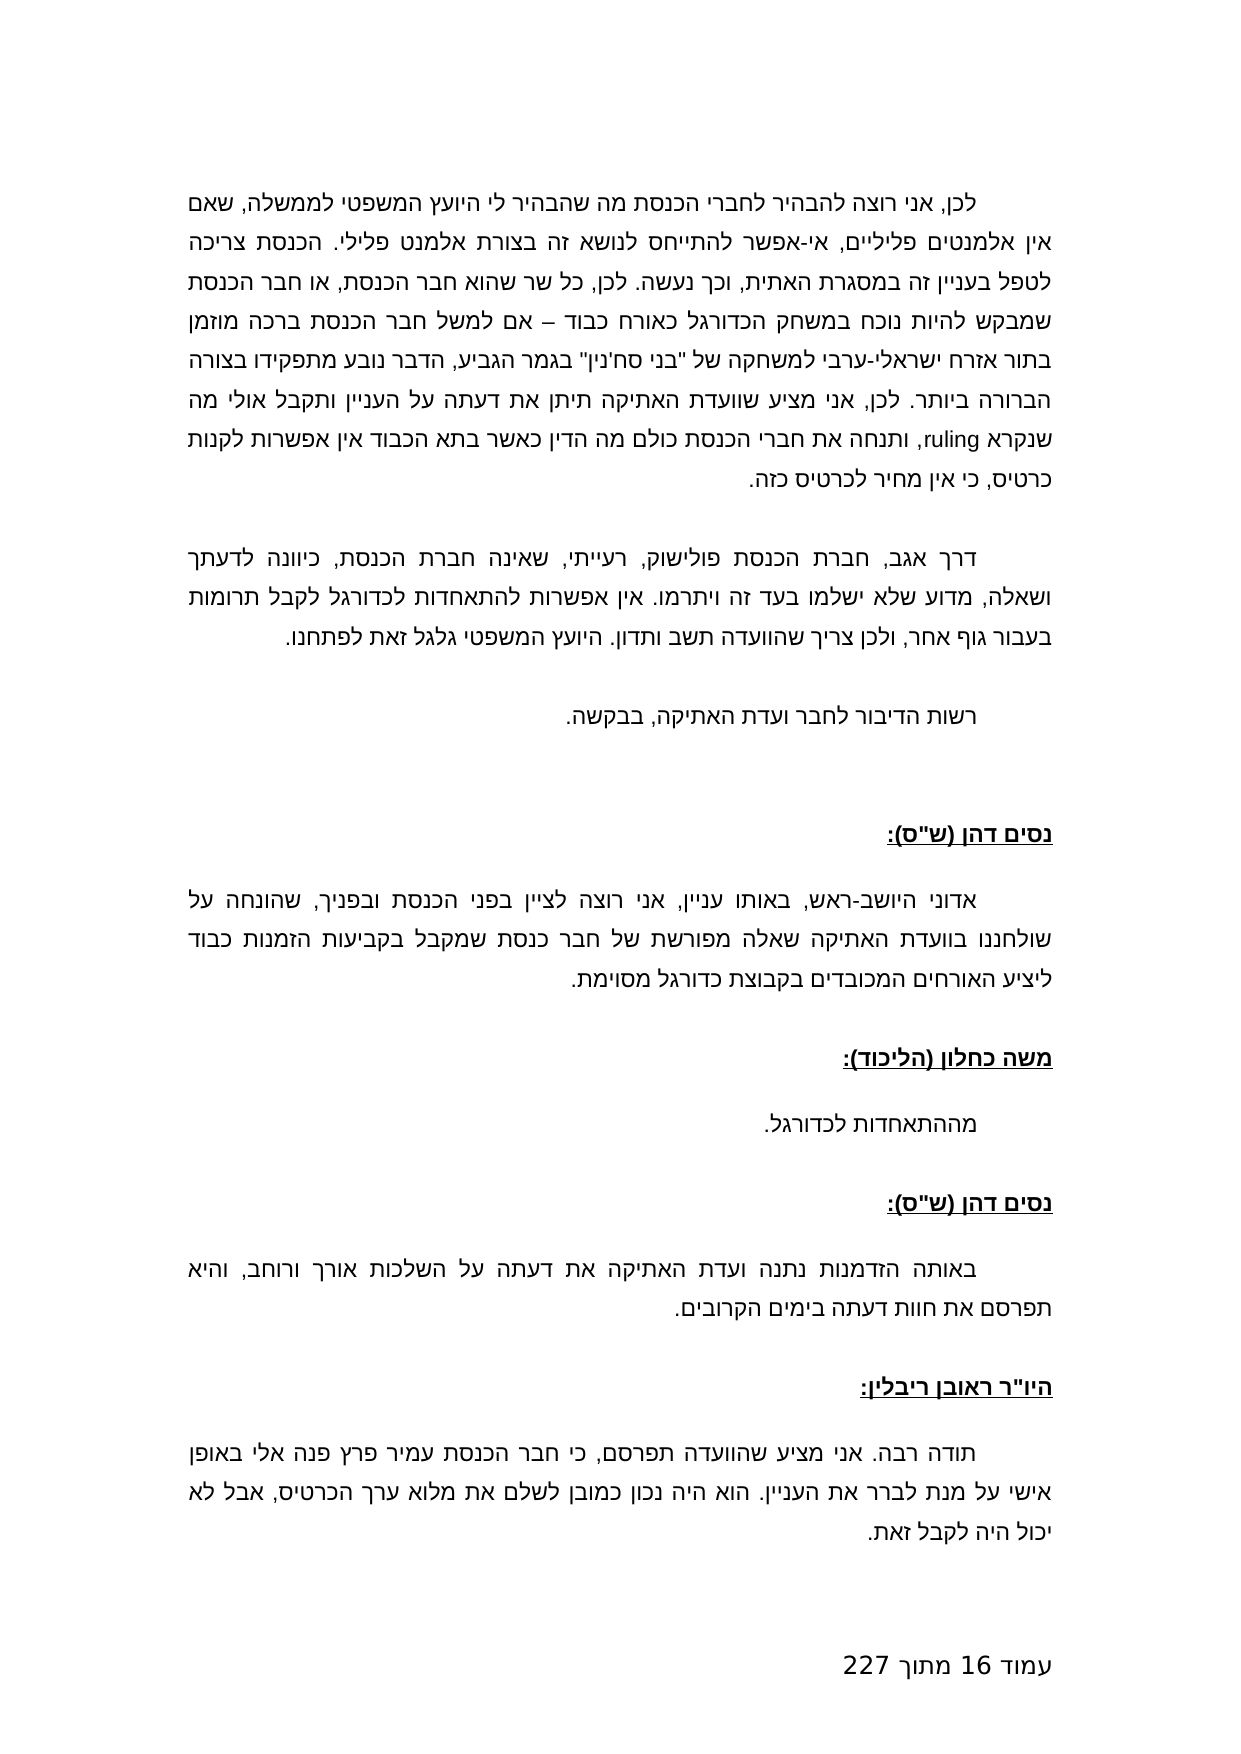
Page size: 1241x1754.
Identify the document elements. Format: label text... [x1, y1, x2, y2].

text דרך אגב, חברת הכנסת פולישוק, רעייתי, שאינה חברת הכנסת, כיוונה לדעתך ושאלה, מדוע שלא ישלמו בעד זה ויתרמו. אין אפשרות להתאחדות לכדורגל לקבל תרומות בעבור גוף אחר, ולכן צריך שהוועדה תשב ותדון. היועץ המשפטי גלגל זאת לפתחנו. [187, 545, 1053, 650]
text מההתאחדות לכדורגל. [187, 1111, 1053, 1137]
text משה כחלון (הליכוד): [187, 1045, 1053, 1071]
text באותה הזדמנות נתנה ועדת האתיקה את דעתה על השלכות אורך ורוחב, והיא תפרסם את חוות דעתה בימים הקרובים. [187, 1256, 1053, 1321]
text לכן, אני רוצה להבהיר לחברי הכנסת מה שהבהיר לי היועץ המשפטי לממשלה, שאם אין אלמנטים פליליים, אי-אפשר להתייחס לנושא זה בצורת אלמנט פלילי. הכנסת צריכה לטפל בעניין זה במסגרת האתית, וכך נעשה. לכן, כל שר שהוא חבר הכנסת, או חבר הכנסת שמבקש להיות נוכח במשחק הכדורגל כאורח כבוד – אם למשל חבר הכנסת ברכה מוזמן בתור אזרח ישראלי-ערבי למשחקה של "בני סח'נין" בגמר הגביע, הדבר נובע מתפקידו בצורה הברורה ביותר. לכן, אני מציע שוועדת האתיקה תיתן את דעתה על העניין ותקבל אולי מה שנקרא ruling, ותנחה את חברי הכנסת כולם מה הדין כאשר בתא הכבוד אין אפשרות לקנות כרטיס, כי אין מחיר לכרטיס כזה. [187, 189, 1053, 492]
text היו"ר ראובן ריבלין: [187, 1374, 1053, 1400]
text נסים דהן (ש"ס): [187, 1190, 1053, 1216]
text נסים דהן (ש"ס): [187, 821, 1053, 847]
text תודה רבה. אני מציע שהוועדה תפרסם, כי חבר הכנסת עמיר פרץ פנה אלי באופן אישי על מנת לברר את העניין. הוא היה נכון כמובן לשלם את מלוא ערך הכרטיס, אבל לא יכול היה לקבל זאת. [187, 1440, 1053, 1545]
text רשות הדיבור לחבר ועדת האתיקה, בבקשה. [187, 703, 1053, 729]
text אדוני היושב-ראש, באותו עניין, אני רוצה לציין בפני הכנסת ובפניך, שהונחה על שולחננו בוועדת האתיקה שאלה מפורשת של חבר כנסת שמקבל בקביעות הזמנות כבוד ליציע האורחים המכובדים בקבוצת כדורגל מסוימת. [187, 887, 1053, 992]
